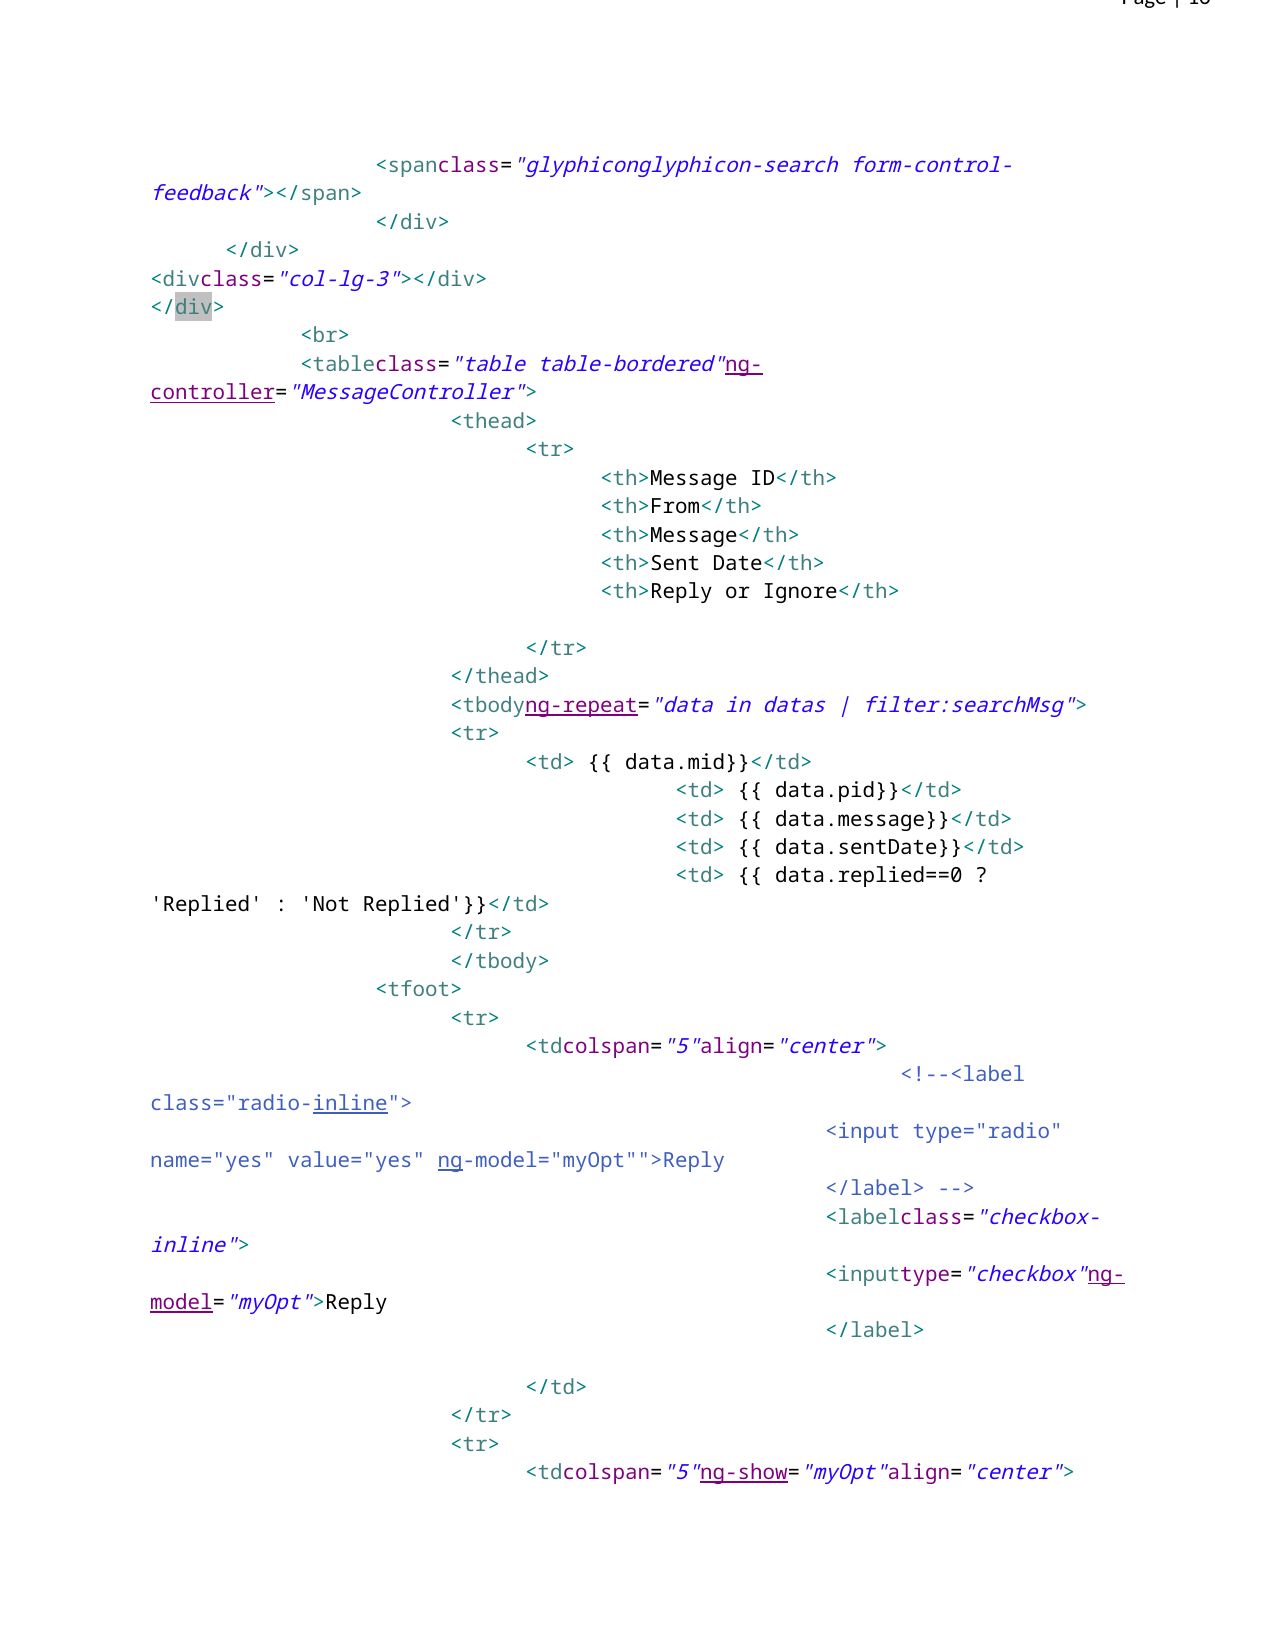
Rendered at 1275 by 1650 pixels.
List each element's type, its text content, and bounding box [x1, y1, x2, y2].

text </label> --> [150, 1173, 1125, 1202]
text <divclass="col-lg-3"></div> [150, 264, 1125, 292]
text <tableclass="table table-bordered"ng-controller="MessageController"> [150, 349, 1125, 406]
text </div> [212, 292, 1125, 321]
text <br> [150, 321, 1125, 349]
text <tfoot> [150, 974, 1125, 1003]
text <td> {{ data.mid}}</td> [150, 747, 1125, 775]
text <td> {{ data.pid}}</td> [150, 775, 1125, 804]
text <th>Message</th> [150, 520, 1125, 548]
text <inputtype="checkbox"ng-model="myOpt">Reply [150, 1259, 1125, 1316]
text <th>Message ID</th> [150, 463, 1125, 491]
text <tr> [150, 1003, 1125, 1031]
text <thead> [150, 406, 1125, 434]
text <td> {{ data.message}}</td> [150, 804, 1125, 832]
text </td> [150, 1372, 1125, 1400]
text <input type="radio" name="yes" value="yes" ng-model="myOpt"">Reply [150, 1116, 1125, 1173]
text </div> [150, 292, 175, 321]
text <labelclass="checkbox-inline"> [150, 1202, 1125, 1259]
text </label> [150, 1316, 1125, 1344]
text <tbodyng-repeat="data in datas | filter:searchMsg"> [150, 690, 1125, 718]
text </tbody> [150, 946, 1125, 974]
text <tr> [150, 1429, 1125, 1457]
text </tr> [150, 633, 1125, 661]
text </div> [150, 235, 1125, 264]
text <spanclass="glyphiconglyphicon-search form-control-feedback"></span> [150, 150, 1125, 207]
text </tr> [150, 1400, 1125, 1429]
text <th>From</th> [150, 491, 1125, 520]
text <th>Reply or Ignore</th> [150, 577, 1125, 605]
text <tdcolspan="5"ng-show="myOpt"align="center"> [150, 1457, 1125, 1486]
text <tdcolspan="5"align="center"> [150, 1031, 1125, 1059]
text <td> {{ data.sentDate}}</td> [150, 832, 1125, 861]
text <tr> [150, 718, 1125, 747]
text </thead> [150, 661, 1125, 690]
text <tr> [150, 434, 1125, 463]
text </tr> [150, 917, 1125, 946]
text <!--<label class="radio-inline"> [150, 1059, 1125, 1116]
text <th>Sent Date</th> [150, 548, 1125, 577]
text <td> {{ data.replied==0 ? 'Replied' : 'Not Replied'}}</td> [150, 861, 1125, 917]
text </div> [150, 207, 1125, 235]
